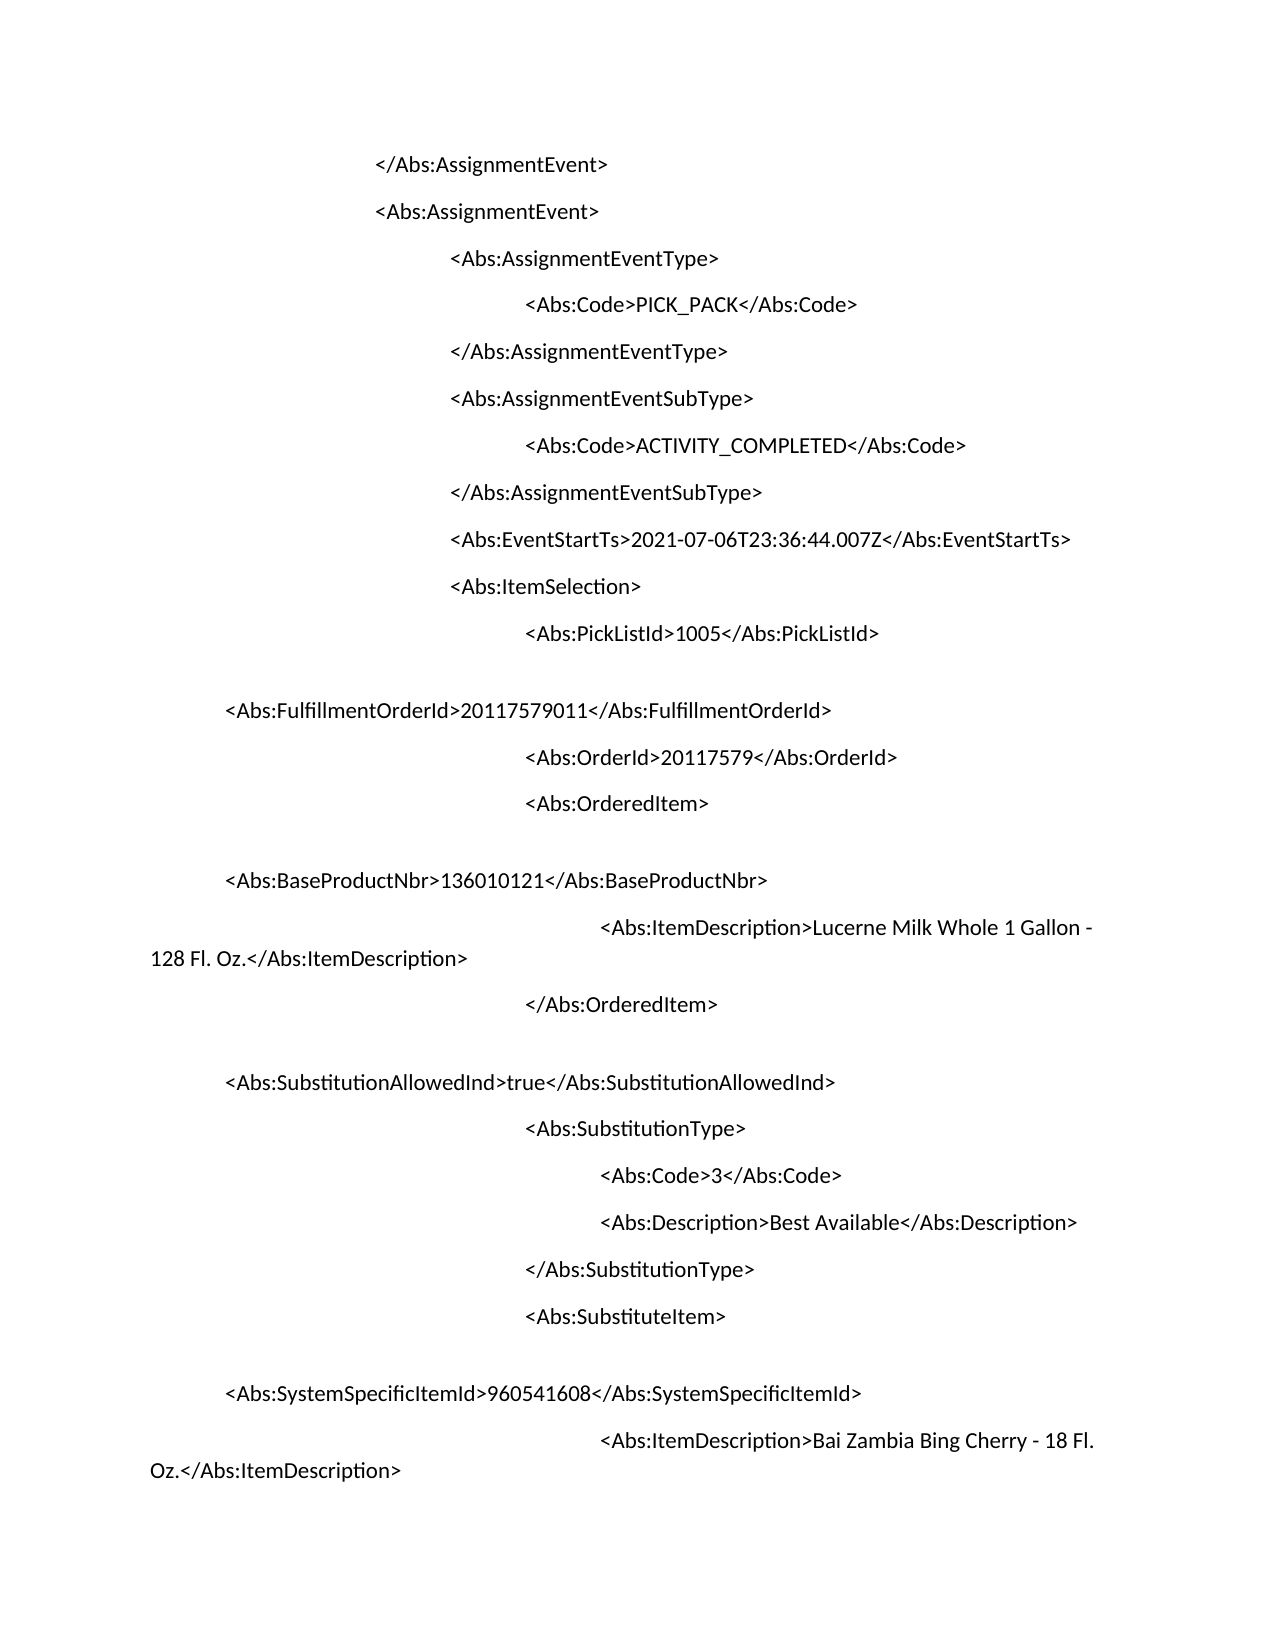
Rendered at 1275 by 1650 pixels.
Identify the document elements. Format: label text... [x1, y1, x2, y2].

text </Abs:AssignmentEventSubType> [150, 478, 1125, 506]
text </Abs:SubstitutionType> [150, 1255, 1125, 1283]
text <Abs:AssignmentEventType> [150, 244, 1125, 272]
text <Abs:ItemDescription>Bai Zambia Bing Cherry - 18 Fl. Oz.</Abs:ItemDescription> [150, 1426, 1125, 1484]
text </Abs:AssignmentEventType> [150, 337, 1125, 366]
text <Abs:BaseProductNbr>136010121</Abs:BaseProductNbr> [150, 836, 1125, 895]
text <Abs:OrderId>20117579</Abs:OrderId> [150, 743, 1125, 771]
text <Abs:AssignmentEventSubType> [150, 384, 1125, 412]
text <Abs:SystemSpecificItemId>960541608</Abs:SystemSpecificItemId> [150, 1349, 1125, 1407]
text <Abs:FulfillmentOrderId>20117579011</Abs:FulfillmentOrderId> [150, 666, 1125, 724]
text <Abs:SubstitutionAllowedInd>true</Abs:SubstitutionAllowedInd> [150, 1037, 1125, 1096]
text </Abs:OrderedItem> [150, 991, 1125, 1019]
text <Abs:SubstitutionType> [150, 1114, 1125, 1143]
text <Abs:AssignmentEvent> [150, 197, 1125, 225]
text <Abs:EventStartTs>2021-07-06T23:36:44.007Z</Abs:EventStartTs> [150, 525, 1125, 553]
text <Abs:Code>ACTIVITY_COMPLETED</Abs:Code> [150, 431, 1125, 459]
text <Abs:SubstituteItem> [150, 1302, 1125, 1330]
text <Abs:Code>3</Abs:Code> [150, 1161, 1125, 1189]
text <Abs:ItemDescription>Lucerne Milk Whole 1 Gallon - 128 Fl. Oz.</Abs:ItemDescription> [150, 913, 1125, 972]
text <Abs:Code>PICK_PACK</Abs:Code> [150, 291, 1125, 319]
text <Abs:ItemSelection> [150, 572, 1125, 600]
text </Abs:AssignmentEvent> [150, 150, 1125, 178]
text <Abs:Description>Best Available</Abs:Description> [150, 1208, 1125, 1236]
text <Abs:PickListId>1005</Abs:PickListId> [150, 619, 1125, 647]
text <Abs:OrderedItem> [150, 789, 1125, 818]
